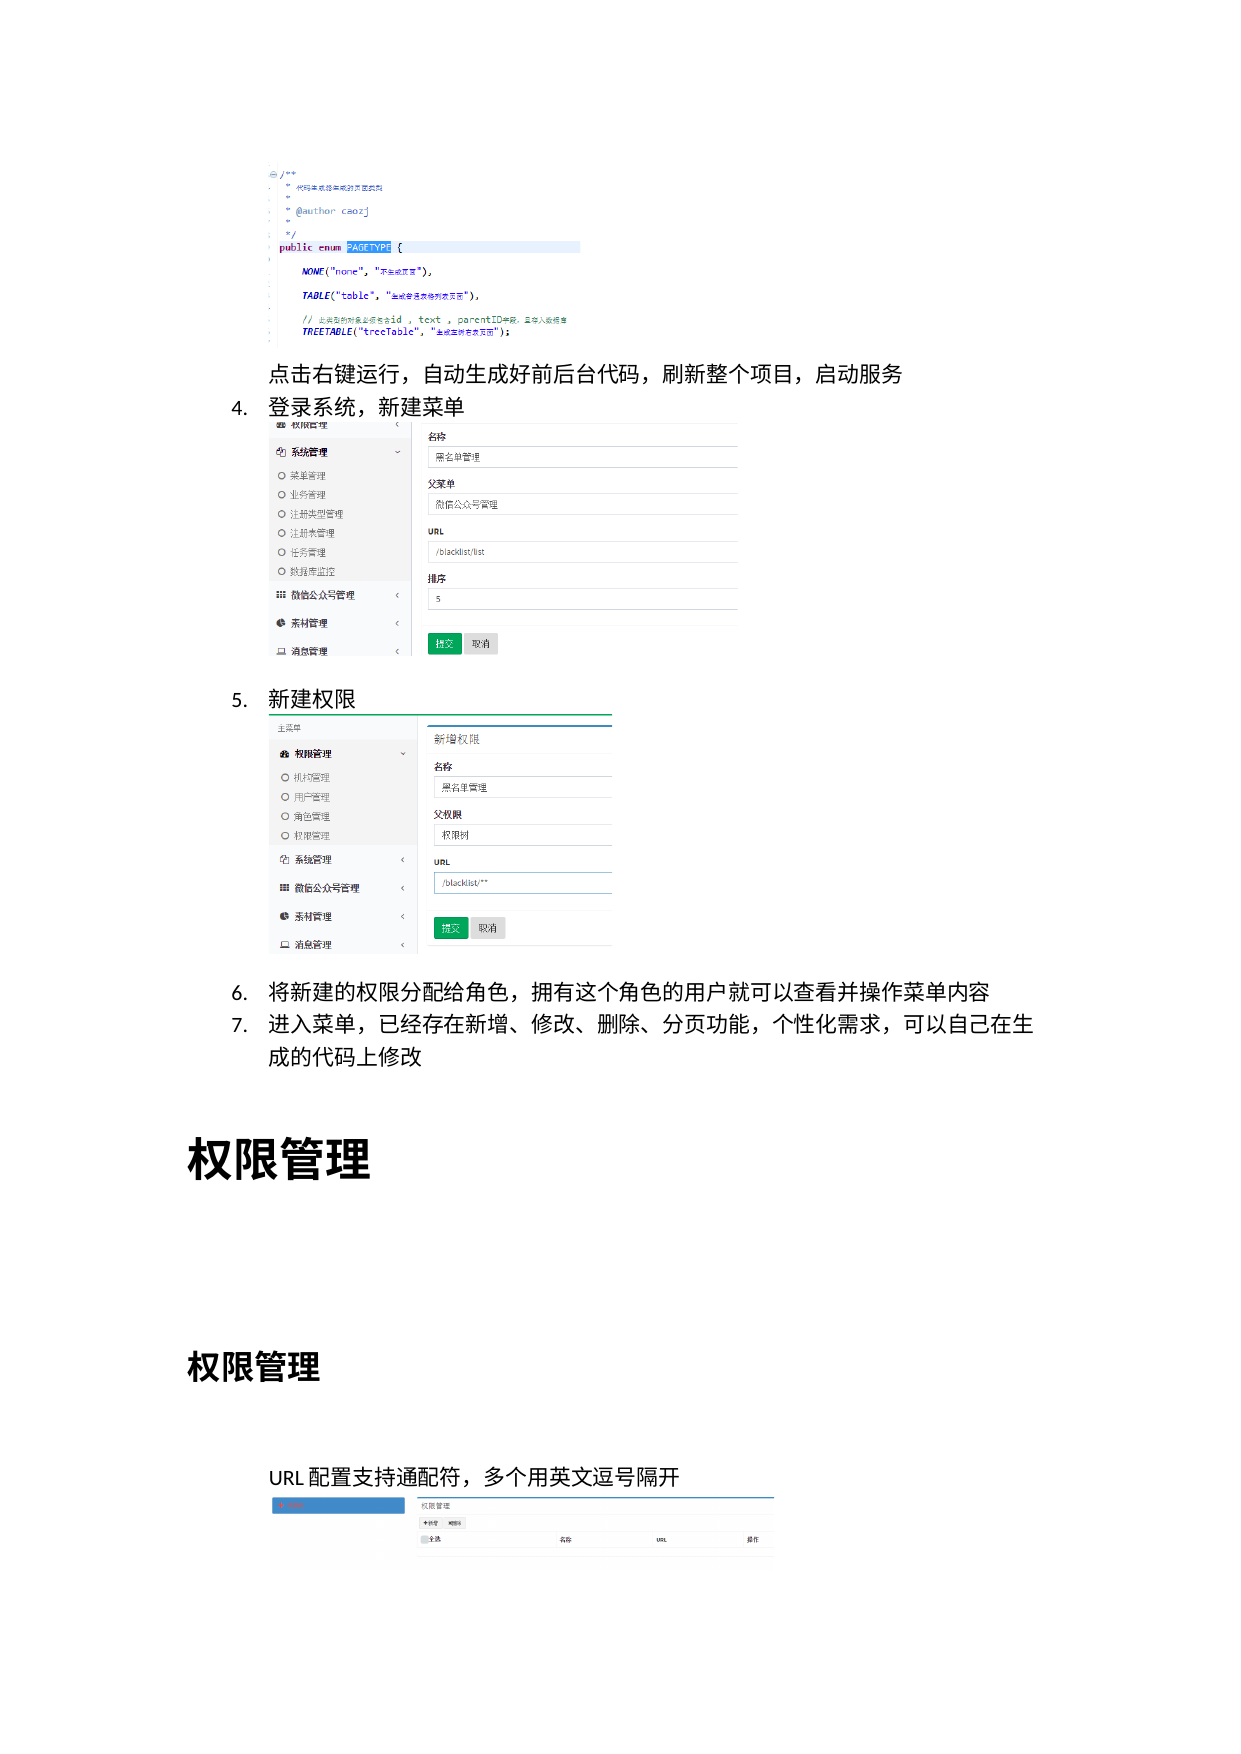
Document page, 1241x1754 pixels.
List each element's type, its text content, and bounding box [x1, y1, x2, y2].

list 进入菜单，已经存在新增、修改、删除、分页功能，个性化需求，可以自己在生成的代码上修改 [231, 1007, 1053, 1072]
subtitle 权限管理 [187, 1107, 1053, 1205]
list 登录系统，新建菜单 [231, 389, 1053, 422]
picture [268, 422, 738, 656]
list 新建权限 [231, 682, 1053, 714]
list 点击右键运行，自动生成好前后台代码，刷新整个项目，启动服务 [269, 357, 1053, 389]
picture [268, 162, 581, 348]
subtitle 权限管理 [187, 1333, 1053, 1398]
list URL配置支持通配符，多个用英文逗号隔开 [269, 1460, 1053, 1492]
picture [268, 1492, 775, 1571]
picture [268, 714, 613, 954]
list 将新建的权限分配给角色，拥有这个角色的用户就可以查看并操作菜单内容 [231, 974, 1053, 1007]
